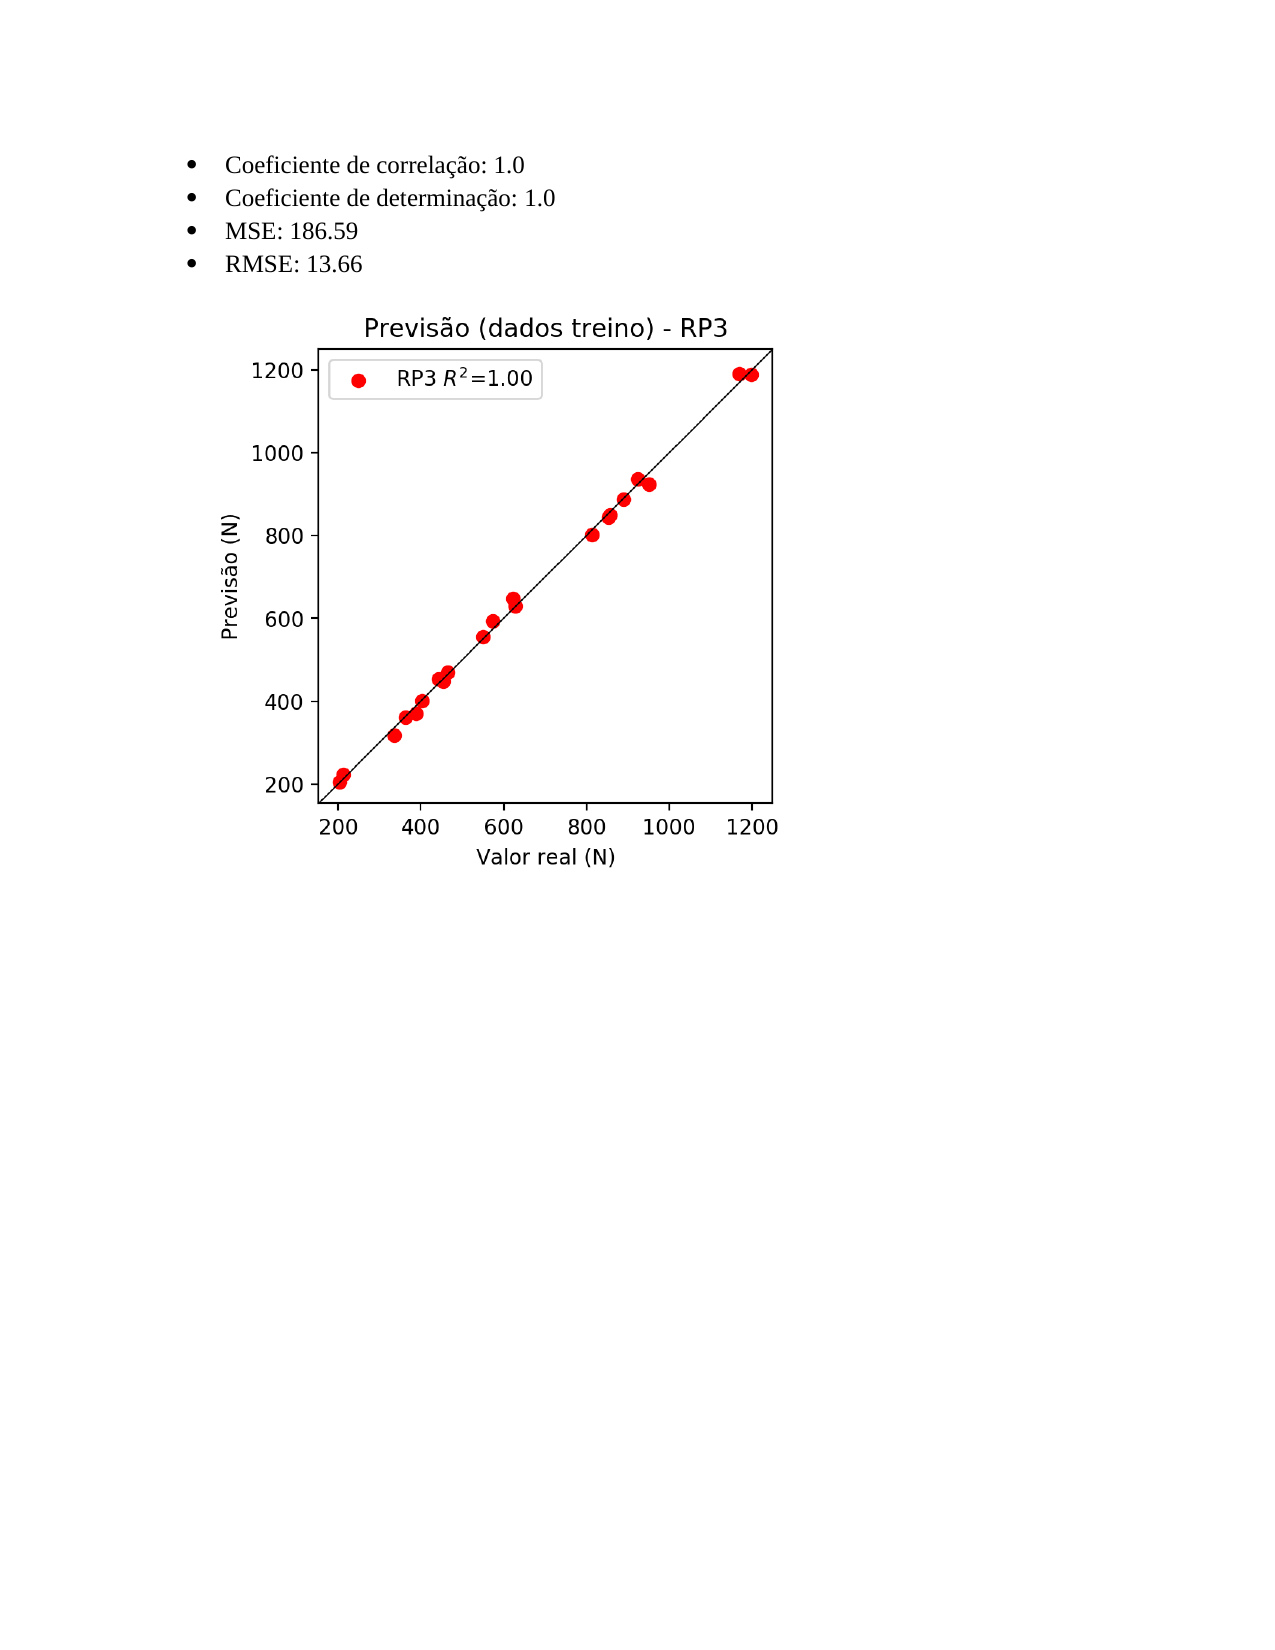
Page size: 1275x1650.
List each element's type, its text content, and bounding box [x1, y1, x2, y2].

picture [206, 302, 793, 883]
list Coeficiente de correlação: 1.0 [187, 150, 1087, 179]
list RMSE: 13.66 [187, 249, 1087, 278]
list MSE: 186.59 [187, 216, 1087, 245]
list Coeficiente de determinação: 1.0 [187, 183, 1087, 212]
